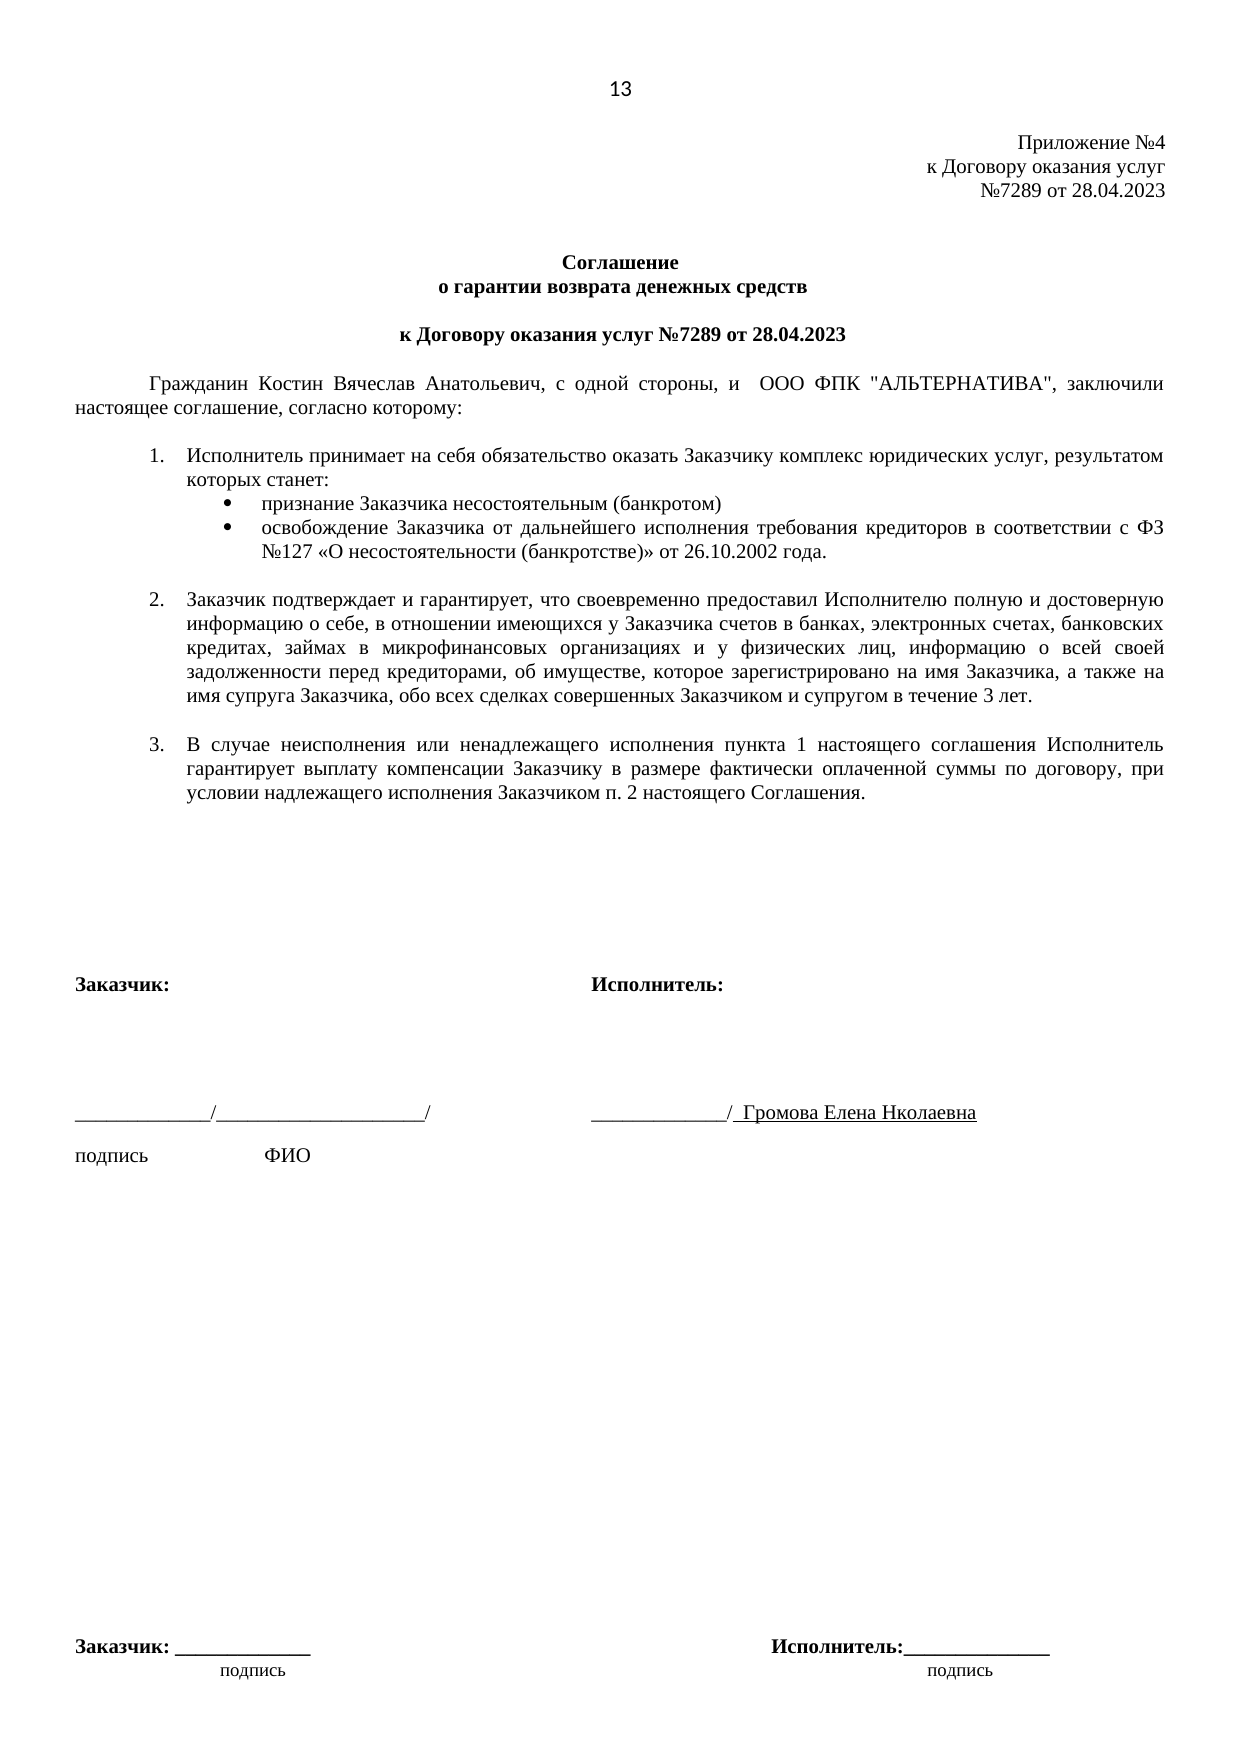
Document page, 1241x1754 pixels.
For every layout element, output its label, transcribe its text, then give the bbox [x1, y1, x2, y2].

text №7289 от 28.04.2023 [666, 178, 1165, 202]
text Приложение №4 [75, 130, 1165, 154]
text Заказчик: Исполнитель: [75, 972, 1165, 996]
text Соглашение [75, 250, 1165, 274]
text Гражданин Костин Вячеслав Анатольевич, с одной стороны, и ООО ФПК "АЛЬТЕРНАТИВА", заключили настоящее соглашение, согласно которому: [75, 371, 1165, 419]
text о гарантии возврата денежных средств [75, 274, 1165, 298]
list Заказчик подтверждает и гарантирует, что своевременно предоставил Исполнителю полную и достоверную информацию о себе, в отношении имеющихся у Заказчика счетов в банках, электронных счетах, банковских кредитах, займах в микрофинансовых организациях и у физических лиц, информацию о всей своей задолженности перед кредиторами, об имуществе, которое зарегистрировано на имя Заказчика, а также на имя супруга Заказчика, обо всех сделках совершенных Заказчиком и супругом в течение 3 лет. [149, 587, 1165, 707]
list Исполнитель принимает на себя обязательство оказать Заказчику комплекс юридических услуг, результатом которых станет: [149, 443, 1165, 491]
text к Договору оказания услуг №7289 от 28.04.2023 [75, 322, 1165, 346]
list признание Заказчика несостоятельным (банкротом) [224, 491, 1165, 515]
list освобождение Заказчика от дальнейшего исполнения требования кредиторов в соответствии с ФЗ №127 «О несостоятельности (банкротстве)» от 26.10.2002 года. [224, 515, 1165, 563]
list В случае неисполнения или ненадлежащего исполнения пункта 1 настоящего соглашения Исполнитель гарантирует выплату компенсации Заказчику в размере фактически оплаченной суммы по договору, при условии надлежащего исполнения Заказчиком п. 2 настоящего Соглашения. [149, 731, 1165, 804]
text _____________/____________________/ _____________/ Громова Елена Нколаевна [75, 1100, 1165, 1124]
text подпись ФИО [75, 1142, 1165, 1167]
text к Договору оказания услуг [666, 154, 1165, 178]
